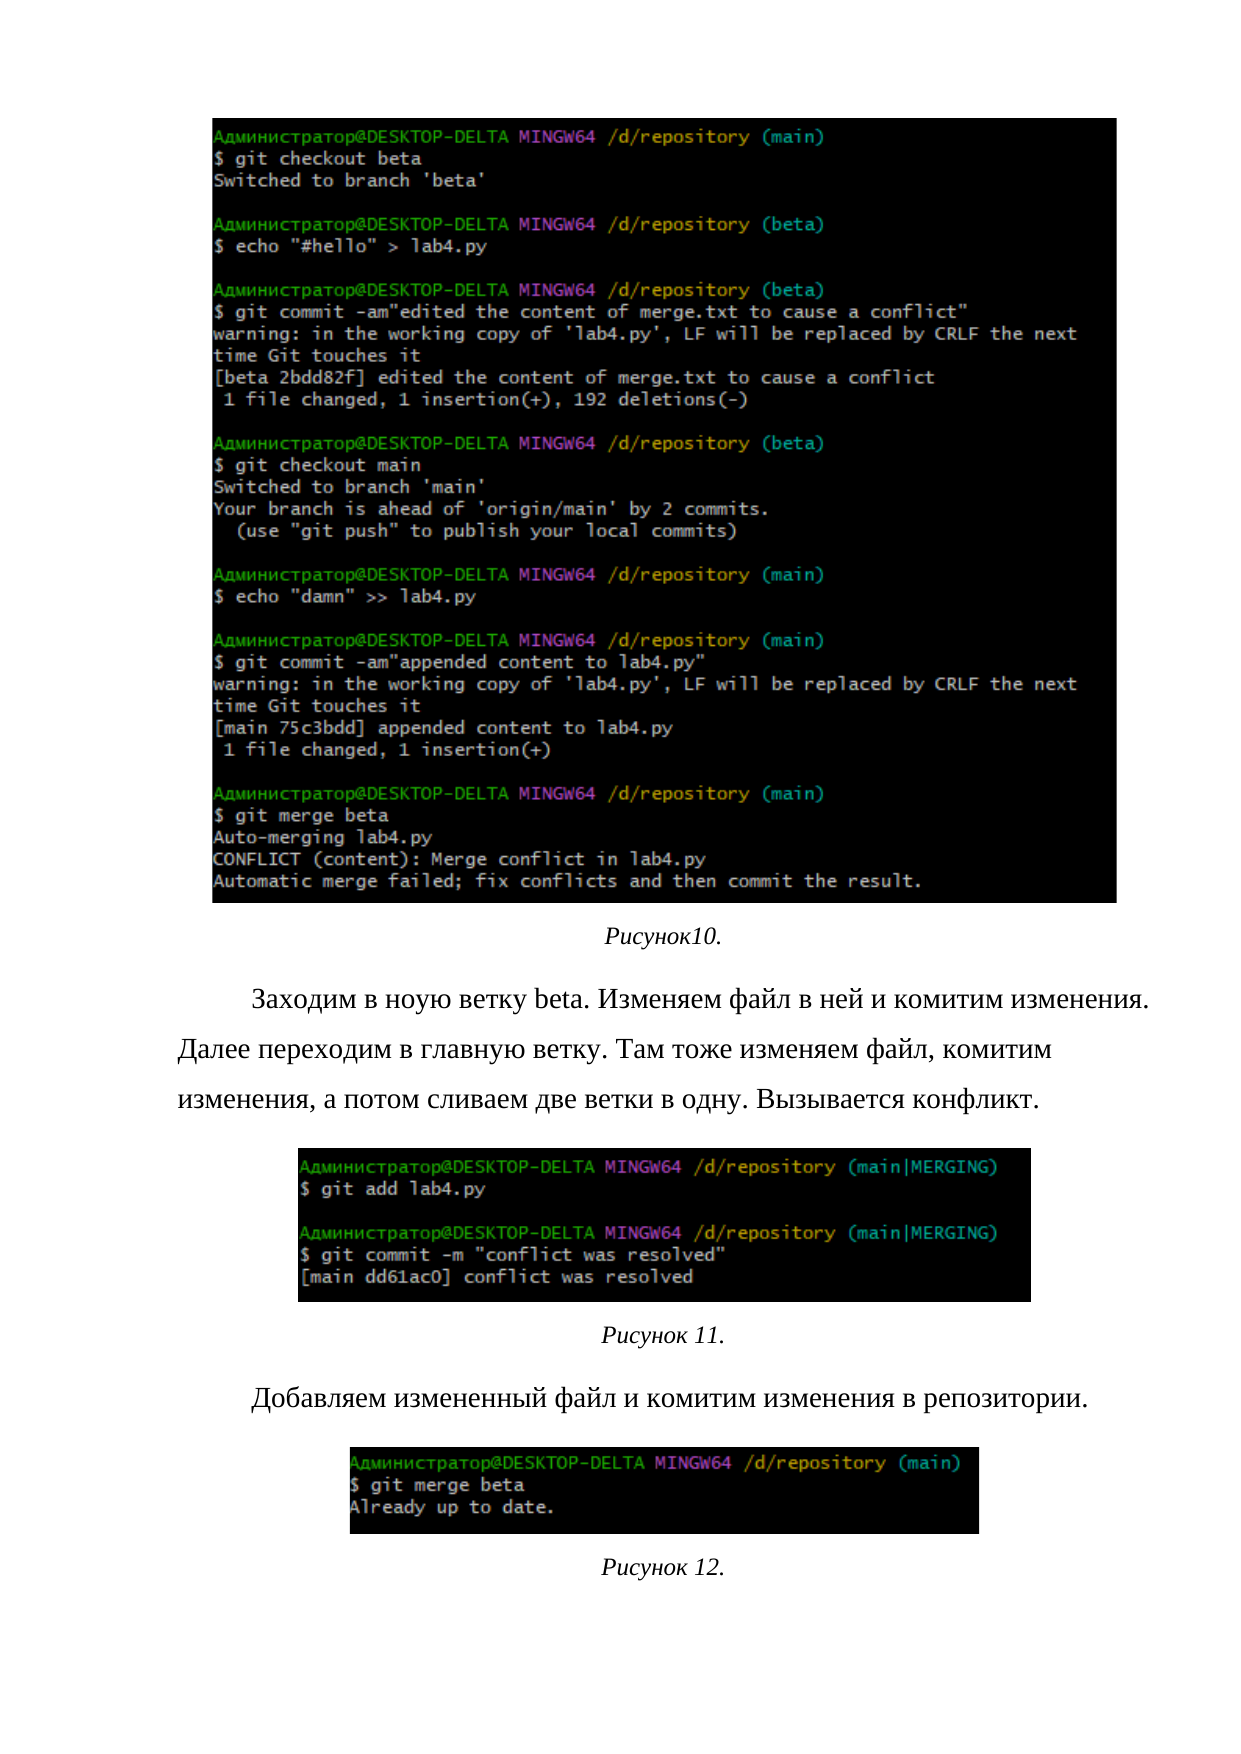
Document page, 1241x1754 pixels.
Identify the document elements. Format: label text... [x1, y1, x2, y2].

picture [349, 1447, 980, 1534]
picture [212, 118, 1117, 903]
text Добавляем измененный файл и комитим изменения в репозитории. [177, 1380, 1152, 1414]
text Рисунок 12. [177, 1552, 1152, 1581]
picture [298, 1148, 1031, 1302]
text Рисунок10. [177, 921, 1152, 950]
text Заходим в ноую ветку beta. Изменяем файл в ней и комитим изменения. Далее переходим в главную ветку. Там тоже изменяем файл, комитим изменения, а потом сливаем две ветки в одну. Вызывается конфликт. [177, 981, 1152, 1115]
text Рисунок 11. [177, 1321, 1152, 1349]
